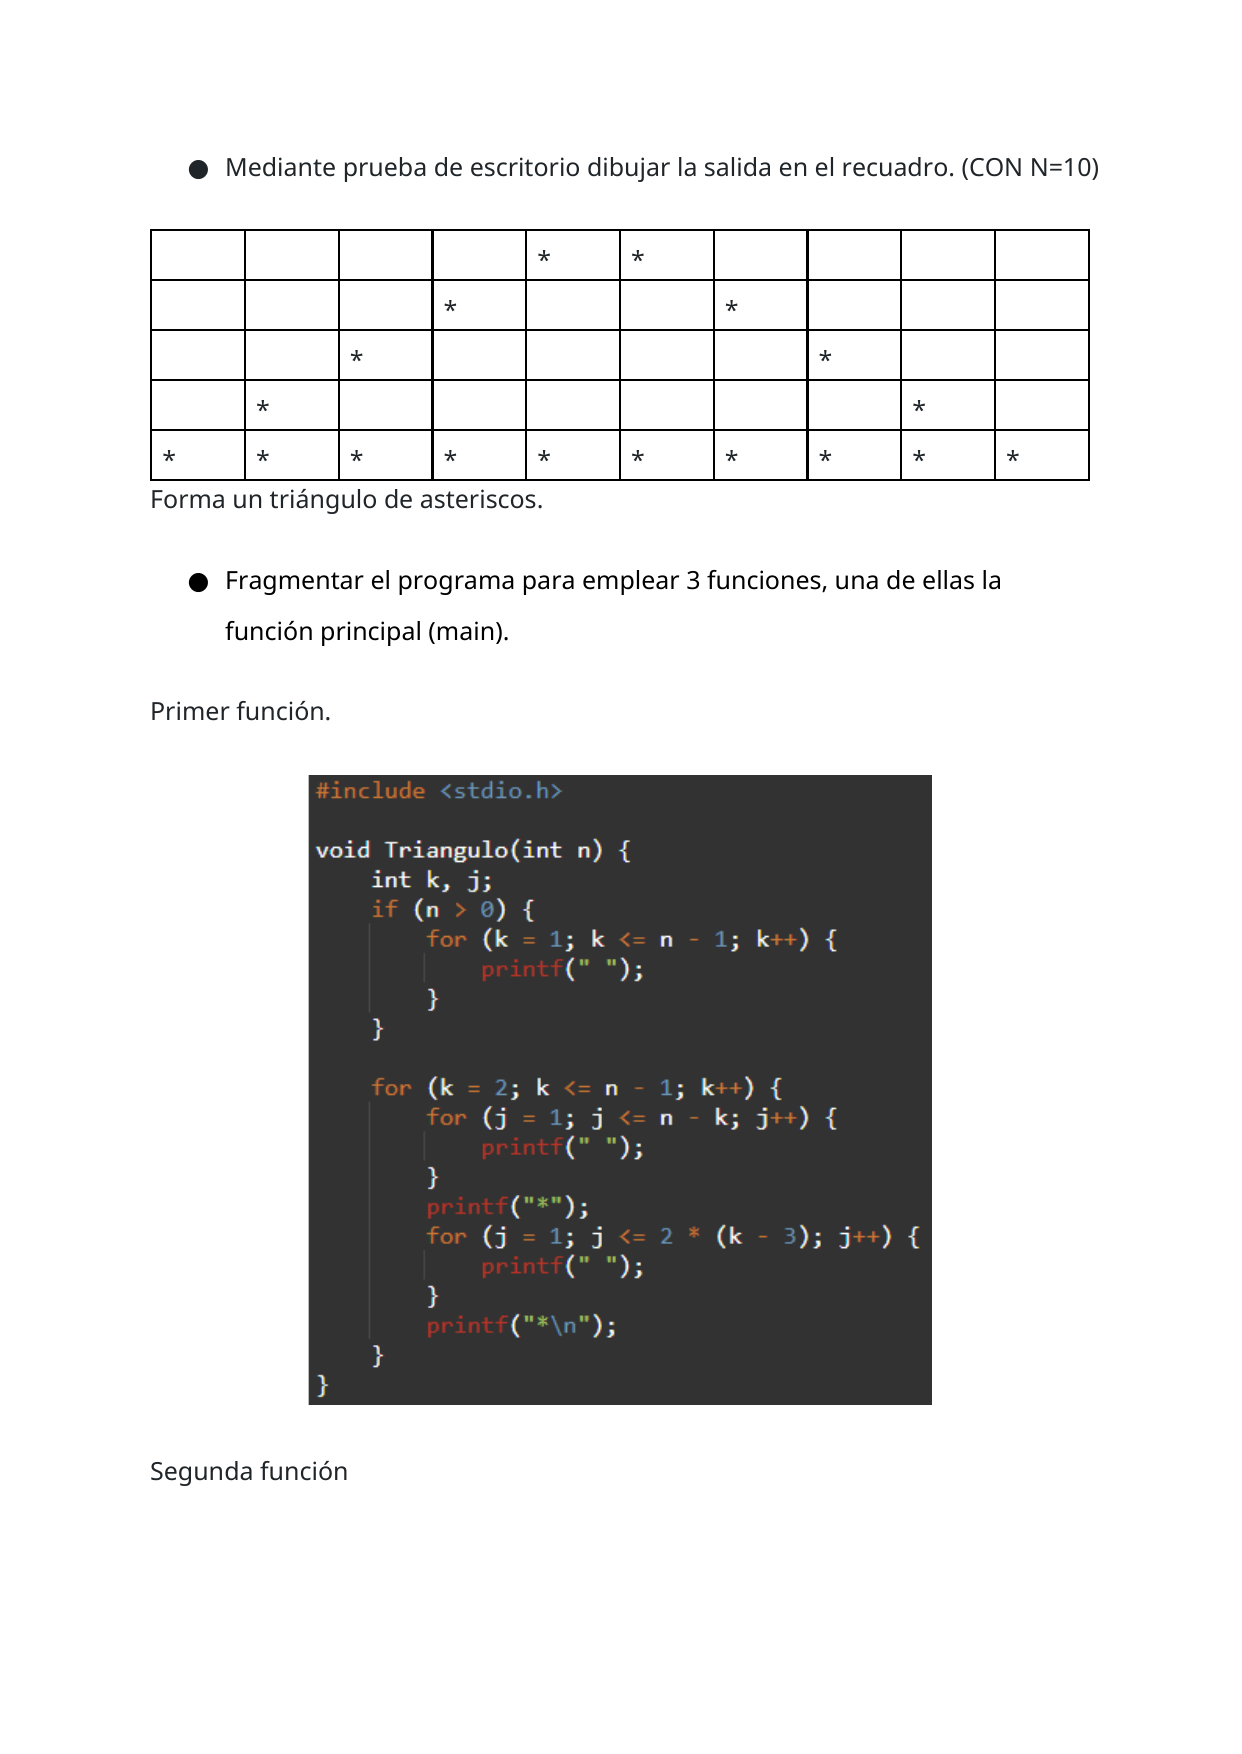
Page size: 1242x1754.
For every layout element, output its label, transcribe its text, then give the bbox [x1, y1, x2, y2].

table_cell * [340, 431, 431, 478]
picture [308, 775, 932, 1405]
table_cell [809, 381, 900, 428]
table_header * [621, 231, 713, 279]
text Segunda función [150, 1454, 1104, 1488]
table_cell [152, 381, 244, 428]
table_header [715, 231, 806, 279]
table_cell * [434, 281, 525, 329]
table_cell [246, 281, 338, 329]
table_cell [902, 331, 994, 379]
table_header * [527, 231, 619, 279]
table_cell * [246, 431, 338, 478]
text Primer función. [150, 694, 1104, 728]
table_cell [152, 281, 244, 329]
table_cell * [434, 431, 525, 478]
table_cell * [902, 381, 994, 428]
list Mediante prueba de escritorio dibujar la salida en el recuadro. (CON N=10) [187, 150, 1104, 184]
table_cell * [809, 431, 900, 478]
table_cell * [715, 431, 806, 478]
table_header [434, 231, 525, 279]
table_cell * [902, 431, 994, 478]
table_cell [996, 381, 1088, 428]
table_cell [621, 281, 713, 329]
table_header [996, 231, 1088, 279]
table_cell [527, 281, 619, 329]
table_cell * [527, 431, 619, 478]
table_cell * [996, 431, 1088, 478]
table_header [902, 231, 994, 279]
table_cell [434, 381, 525, 428]
table_cell [527, 331, 619, 379]
table_cell * [715, 281, 806, 329]
table_header [246, 231, 338, 279]
table_cell * [809, 331, 900, 379]
table_cell [902, 281, 994, 329]
table_cell * [621, 431, 713, 478]
table_cell [996, 281, 1088, 329]
table_cell [152, 331, 244, 379]
table_cell [246, 331, 338, 379]
table_cell * [246, 381, 338, 428]
table_cell [340, 281, 431, 329]
table_cell [809, 281, 900, 329]
table_header [340, 231, 431, 279]
list Fragmentar el programa para emplear 3 funciones, una de ellas la función principal (main). [187, 562, 1047, 648]
table_cell [715, 331, 806, 379]
table_cell [996, 331, 1088, 379]
table_header [809, 231, 900, 279]
table_cell [621, 331, 713, 379]
table_cell * [152, 431, 244, 478]
table_cell [434, 331, 525, 379]
text Forma un triángulo de asteriscos. [150, 482, 1104, 516]
table_cell [340, 381, 431, 428]
table_header [152, 231, 244, 279]
table_cell * [340, 331, 431, 379]
table_cell [527, 381, 619, 428]
table_cell [715, 381, 806, 428]
table_cell [621, 381, 713, 428]
